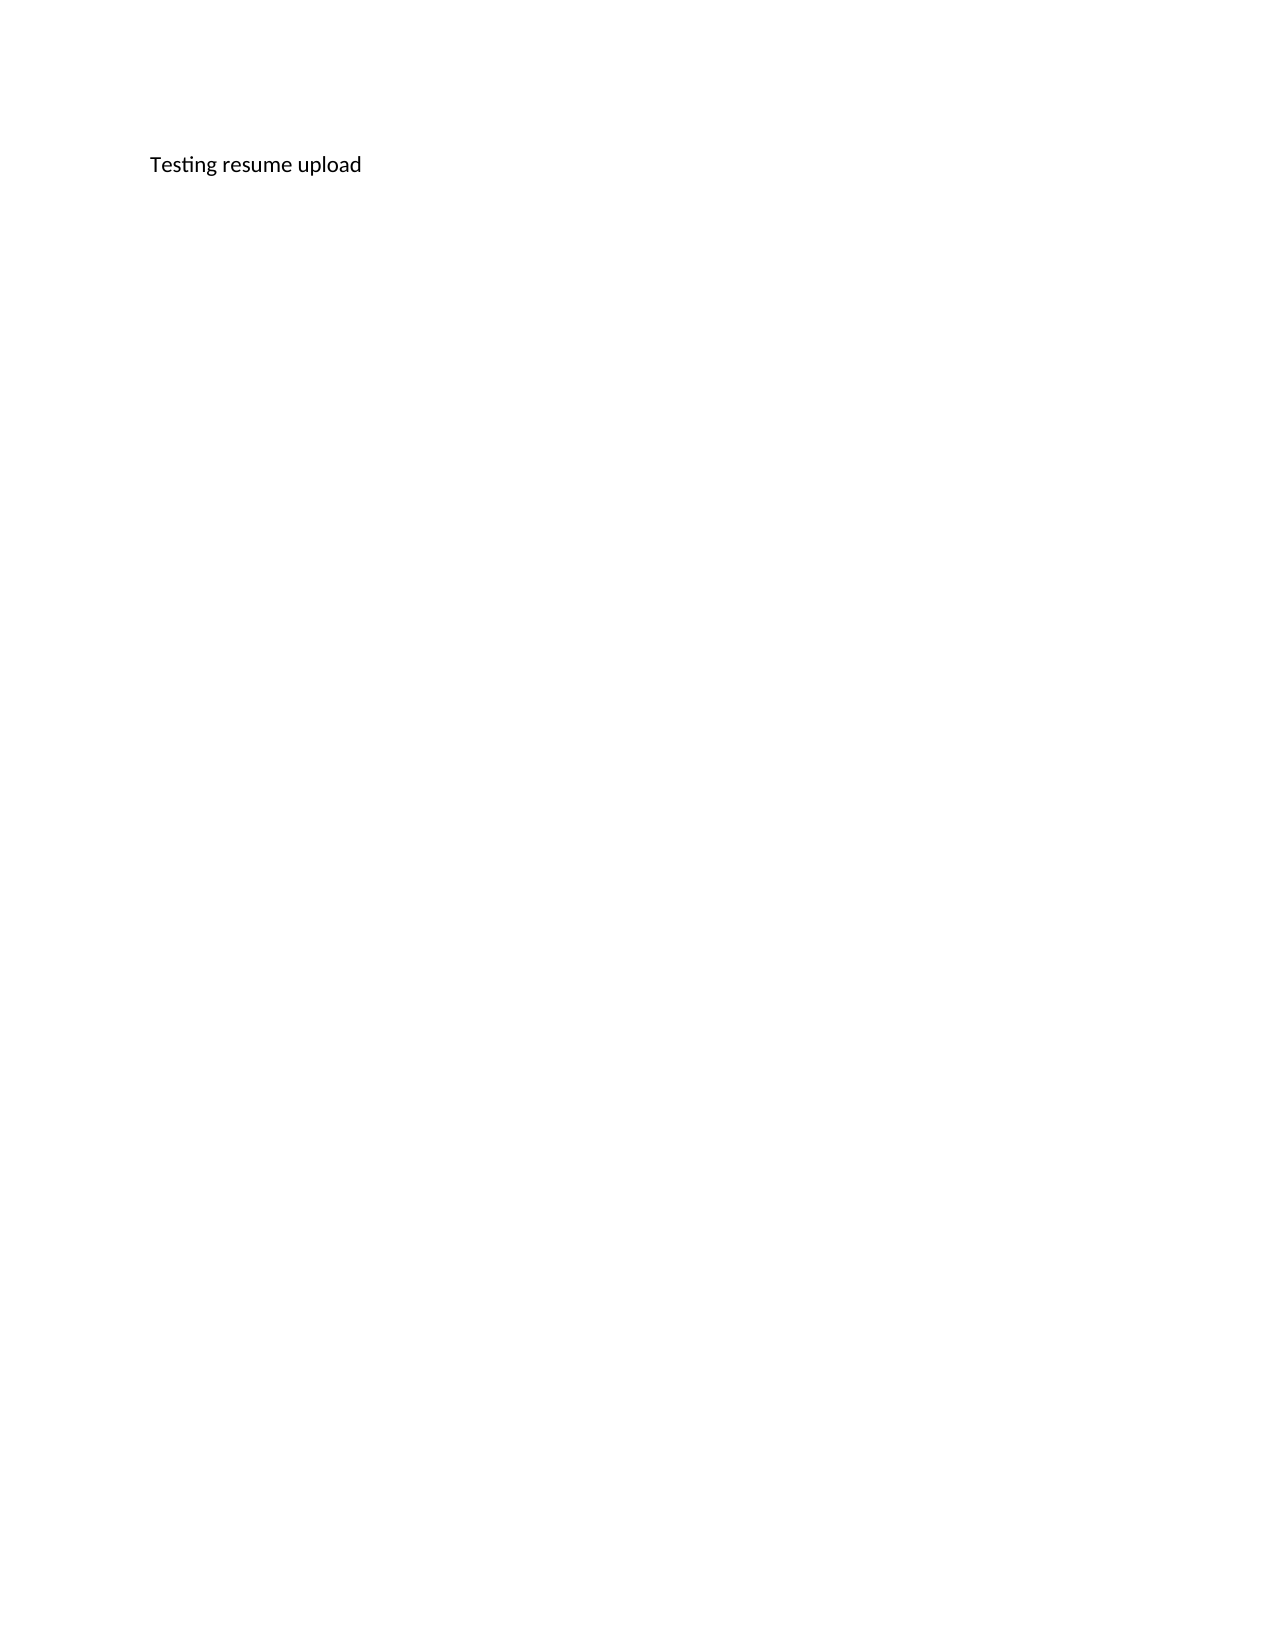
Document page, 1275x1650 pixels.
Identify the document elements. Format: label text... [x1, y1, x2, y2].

text Testing resume upload [150, 150, 1125, 178]
